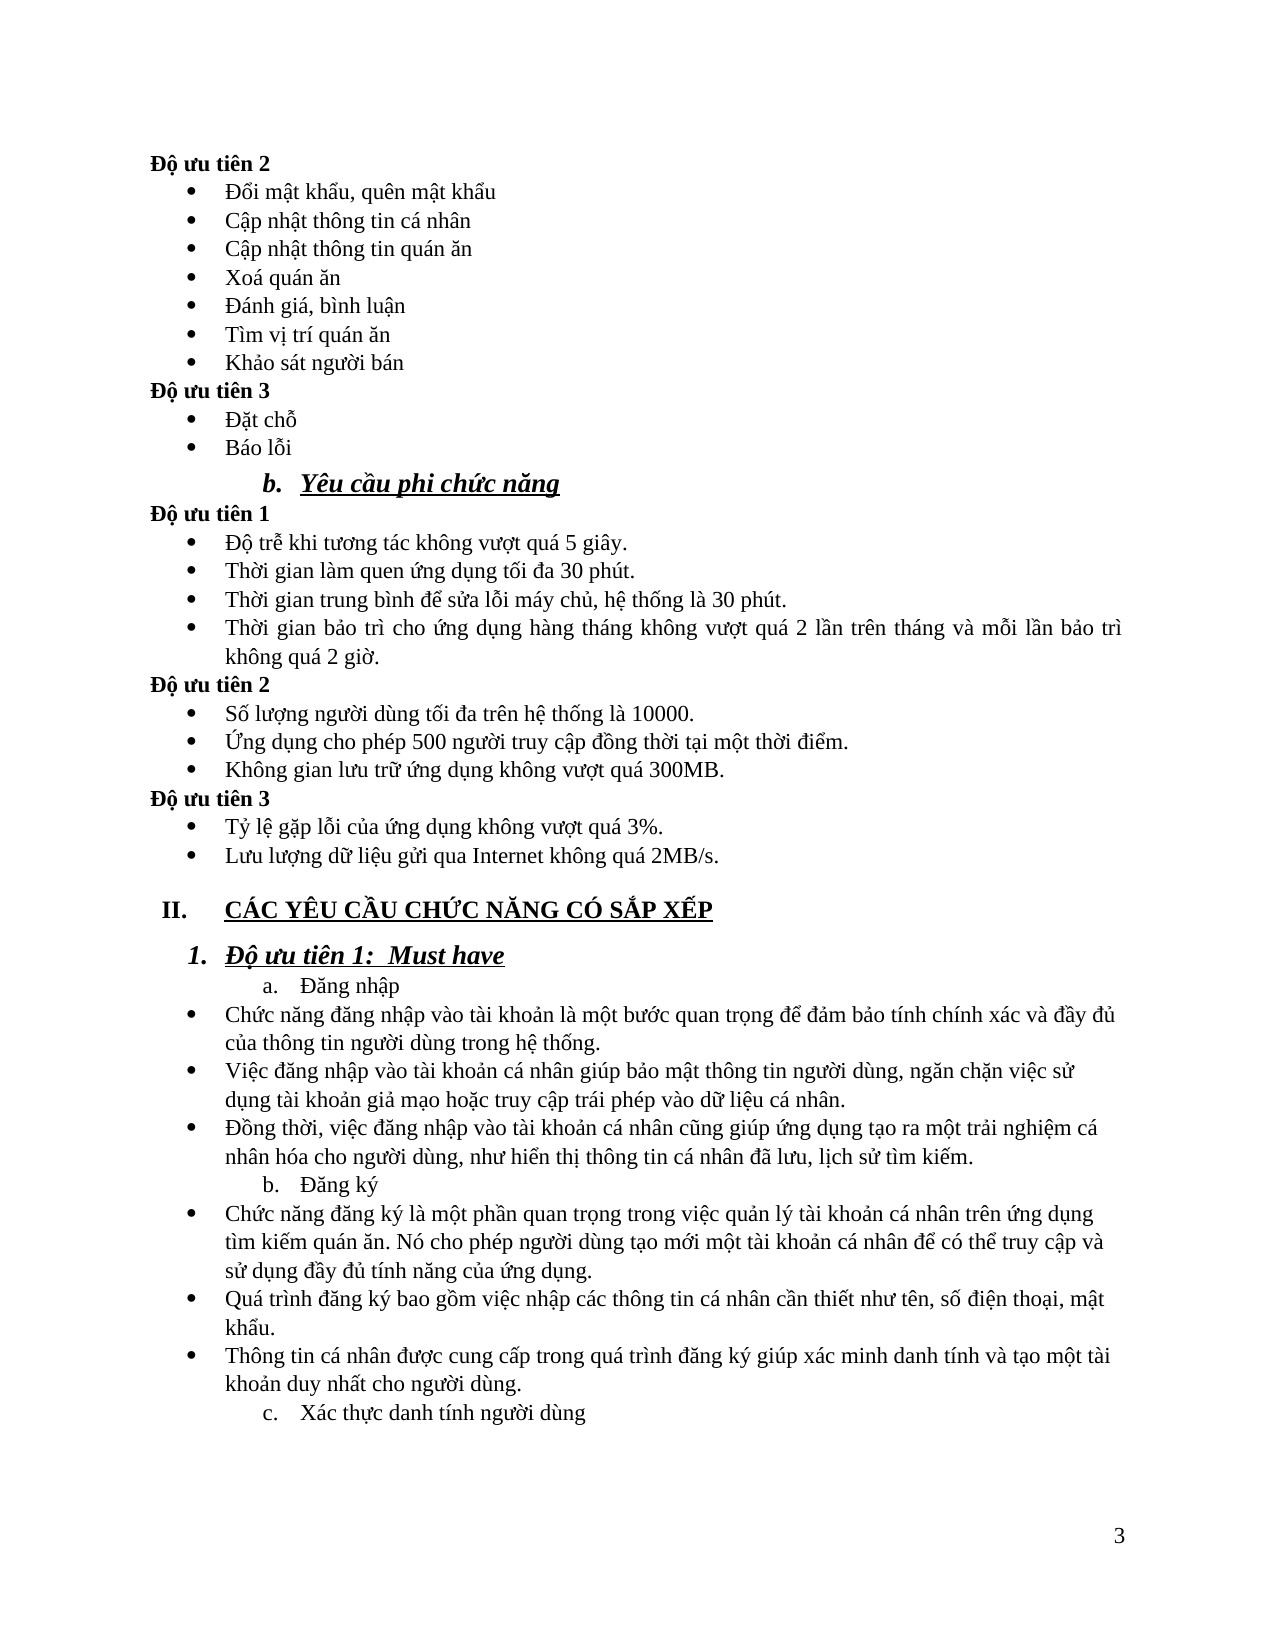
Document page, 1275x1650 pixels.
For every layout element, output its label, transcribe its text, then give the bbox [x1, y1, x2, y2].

list Lưu lượng dữ liệu gửi qua Internet không quá 2MB/s. [187, 842, 1125, 868]
list Cập nhật thông tin quán ăn [187, 235, 1125, 262]
text Độ ưu tiên 2 [150, 150, 1125, 176]
list Thông tin cá nhân được cung cấp trong quá trình đăng ký giúp xác minh danh tính và tạo một tài khoản duy nhất cho người dùng. [187, 1342, 1125, 1397]
list Đổi mật khẩu, quên mật khẩu [187, 178, 1125, 205]
list Báo lỗi [187, 434, 1125, 461]
list Cập nhật thông tin cá nhân [187, 207, 1125, 233]
list Đăng nhập [262, 972, 1125, 999]
list Thời gian trung bình để sửa lỗi máy chủ, hệ thống là 30 phút. [187, 586, 1125, 612]
list Thời gian bảo trì cho ứng dụng hàng tháng không vượt quá 2 lần trên tháng và mỗi lần bảo trì không quá 2 giờ. [187, 614, 1125, 669]
list Đặt chỗ [187, 406, 1125, 432]
list Khảo sát người bán [187, 349, 1125, 375]
list Chức năng đăng ký là một phần quan trọng trong việc quản lý tài khoản cá nhân trên ứng dụng tìm kiếm quán ăn. Nó cho phép người dùng tạo mới một tài khoản cá nhân để có thể truy cập và sử dụng đầy đủ tính năng của ứng dụng. [187, 1200, 1125, 1283]
list Chức năng đăng nhập vào tài khoản là một bước quan trọng để đảm bảo tính chính xác và đầy đủ của thông tin người dùng trong hệ thống. [187, 1001, 1125, 1056]
list Số lượng người dùng tối đa trên hệ thống là 10000. [187, 699, 1125, 726]
text Độ ưu tiên 3 [150, 377, 1125, 404]
list Đăng ký [262, 1171, 1125, 1198]
list Quá trình đăng ký bao gồm việc nhập các thông tin cá nhân cần thiết như tên, số điện thoại, mật khẩu. [187, 1285, 1125, 1340]
list Đồng thời, việc đăng nhập vào tài khoản cá nhân cũng giúp ứng dụng tạo ra một trải nghiệm cá nhân hóa cho người dùng, như hiển thị thông tin cá nhân đã lưu, lịch sử tìm kiếm. [187, 1114, 1125, 1169]
text Độ ưu tiên 1 [150, 501, 1125, 527]
subtitle Độ ưu tiên 1: Must have [187, 939, 1125, 970]
list Tỷ lệ gặp lỗi của ứng dụng không vượt quá 3%. [187, 813, 1125, 840]
list Việc đăng nhập vào tài khoản cá nhân giúp bảo mật thông tin người dùng, ngăn chặn việc sử dụng tài khoản giả mạo hoặc truy cập trái phép vào dữ liệu cá nhân. [187, 1058, 1125, 1112]
subtitle CÁC YÊU CẦU CHỨC NĂNG CÓ SẮP XẾP [187, 895, 1125, 924]
text Độ ưu tiên 3 [150, 785, 1125, 811]
list Độ trễ khi tương tác không vượt quá 5 giây. [187, 529, 1125, 555]
subtitle Yêu cầu phi chức năng [262, 467, 1125, 498]
list Xoá quán ăn [187, 264, 1125, 290]
text Độ ưu tiên 2 [150, 671, 1125, 697]
list Xác thực danh tính người dùng [262, 1399, 1125, 1425]
list Thời gian làm quen ứng dụng tối đa 30 phút. [187, 557, 1125, 584]
list Đánh giá, bình luận [187, 292, 1125, 318]
list Không gian lưu trữ ứng dụng không vượt quá 300MB. [187, 756, 1125, 783]
list Ứng dụng cho phép 500 người truy cập đồng thời tại một thời điểm. [187, 728, 1125, 754]
list Tìm vị trí quán ăn [187, 321, 1125, 347]
